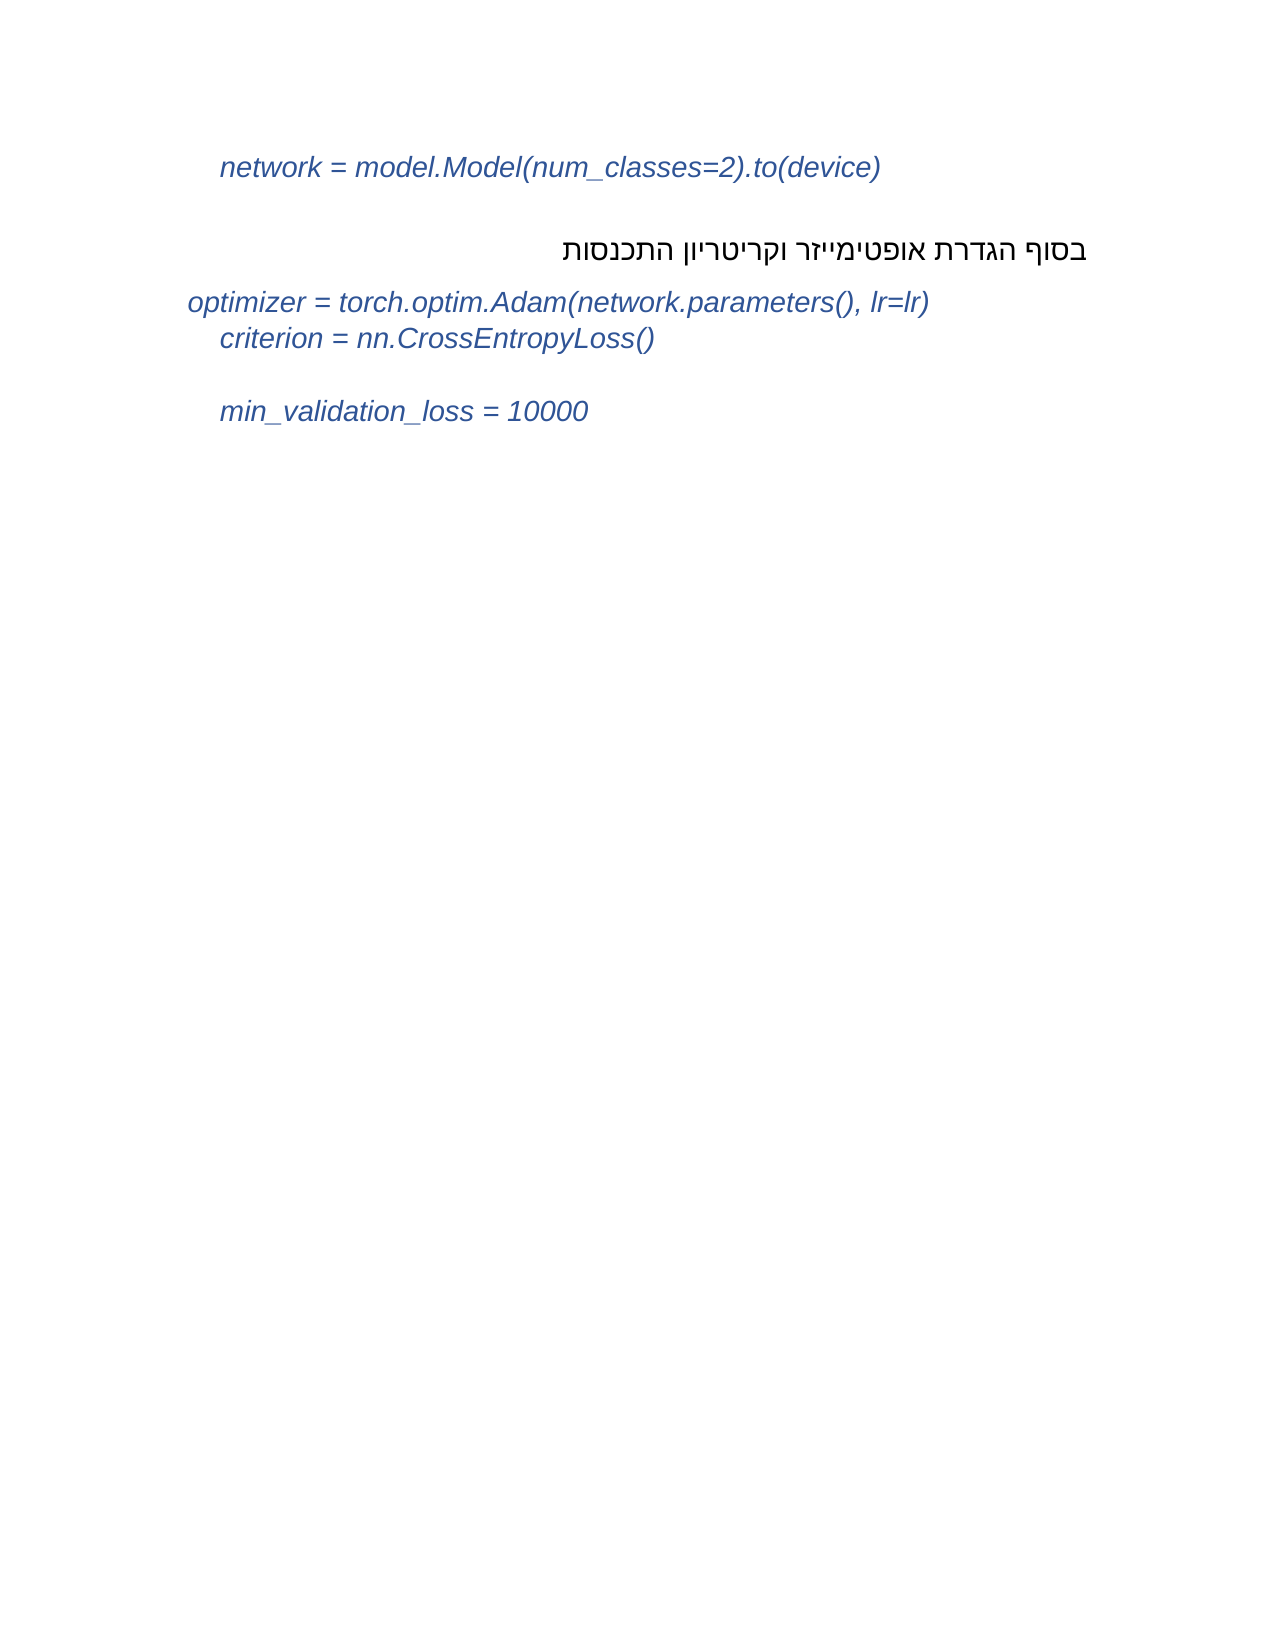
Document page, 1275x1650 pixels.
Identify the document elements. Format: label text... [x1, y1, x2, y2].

text optimizer = torch.optim.Adam(network.parameters(), lr=lr) criterion = nn.CrossEntropyLoss() min_validation_loss = 10000 [187, 285, 1087, 427]
text בסוף הגדרת אופטימייזר וקריטריון התכנסות [187, 233, 1087, 266]
